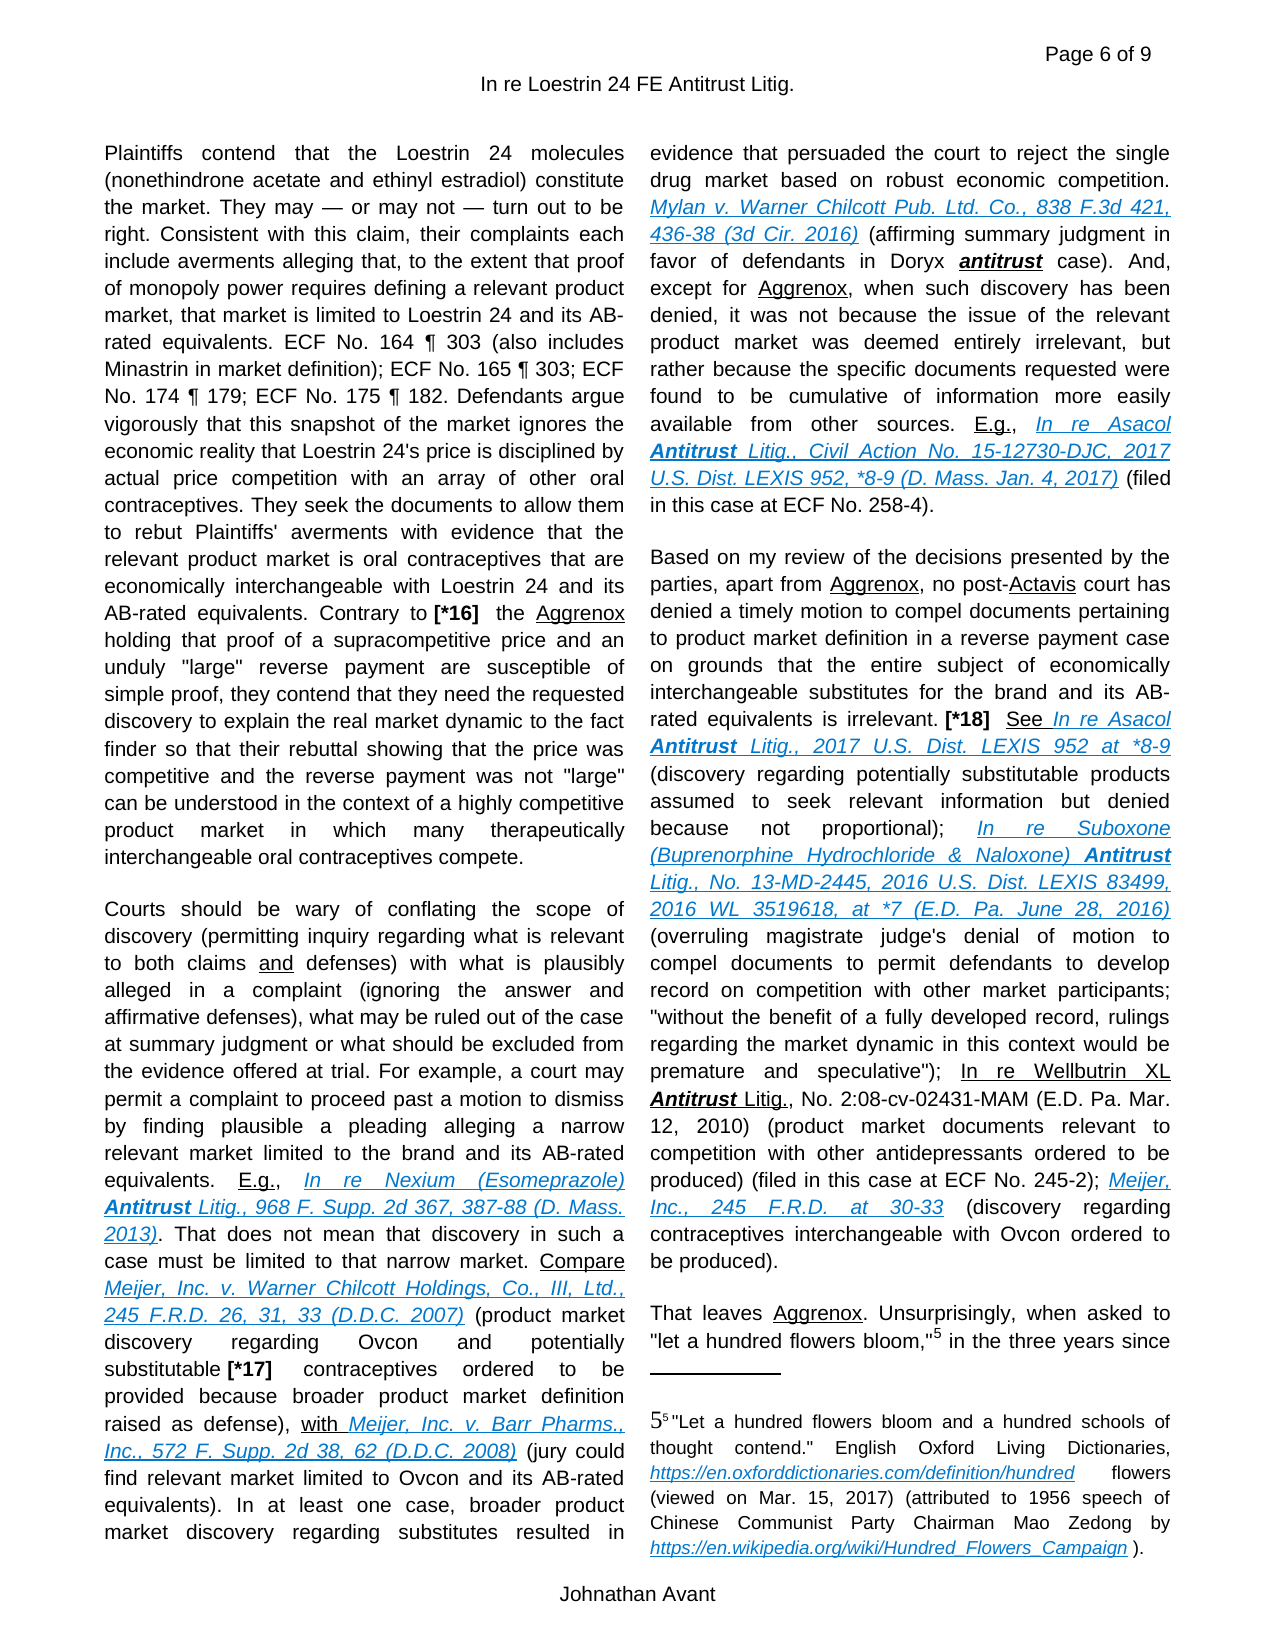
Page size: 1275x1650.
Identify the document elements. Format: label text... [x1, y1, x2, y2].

text Plaintiffs contend that the Loestrin 24 molecules (nonethindrone acetate and ethinyl estradiol) constitute the market. They may — or may not — turn out to be right. Consistent with this claim, their complaints each include averments alleging that, to the extent that proof of monopoly power requires defining a relevant product market, that market is limited to Loestrin 24 and its AB-rated equivalents. ECF No. 164 ¶ 303 (also includes Minastrin in market definition); ECF No. 165 ¶ 303; ECF No. 174 ¶ 179; ECF No. 175 ¶ 182. Defendants argue vigorously that this snapshot of the market ignores the economic reality that Loestrin 24's price is disciplined by actual price competition with an array of other oral contraceptives. They seek the documents to allow them to rebut Plaintiffs' averments with evidence that the relevant product market is oral contraceptives that are economically interchangeable with Loestrin 24 and its AB-rated equivalents. Contrary to [*16] the Aggrenox holding that proof of a supracompetitive price and an unduly "large" reverse payment are susceptible of simple proof, they contend that they need the requested discovery to explain the real market dynamic to the fact finder so that their rebuttal showing that the price was competitive and the reverse payment was not "large" can be understood in the context of a highly competitive product market in which many therapeutically interchangeable oral contraceptives compete. [104, 137, 625, 869]
text Based on my review of the decisions presented by the parties, apart from Aggrenox, no post-Actavis court has denied a timely motion to compel documents pertaining to product market definition in a reverse payment case on grounds that the entire subject of economically interchangeable substitutes for the brand and its AB-rated equivalents is irrelevant. [*18] See In re Asacol Antitrust Litig., 2017 U.S. Dist. LEXIS 952 at *8-9 (discovery regarding potentially substitutable products assumed to seek relevant information but denied because not proportional); In re Suboxone (Buprenorphine Hydrochloride & Naloxone) Antitrust Litig., No. 13-MD-2445, 2016 U.S. Dist. LEXIS 83499, 2016 WL 3519618, at *7 (E.D. Pa. June 28, 2016) (overruling magistrate judge's denial of motion to compel documents to permit defendants to develop record on competition with other market participants; "without the benefit of a fully developed record, rulings regarding the market dynamic in this context would be premature and speculative"); In re Wellbutrin XL Antitrust Litig., No. 2:08-cv-02431-MAM (E.D. Pa. Mar. 12, 2010) (product market documents relevant to competition with other antidepressants ordered to be produced) (filed in this case at ECF No. 245-2); Meijer, Inc., 245 F.R.D. at 30-33 (discovery regarding contraceptives interchangeable with Ovcon ordered to be produced). [650, 919, 1171, 1273]
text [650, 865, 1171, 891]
text Based on my review of the decisions presented by the parties, apart from Aggrenox, no post-Actavis court has denied a timely motion to compel documents pertaining to product market definition in a reverse payment case on grounds that the entire subject of economically interchangeable substitutes for the brand and its AB-rated equivalents is irrelevant. [*18] See In re Asacol Antitrust Litig., 2017 U.S. Dist. LEXIS 952 at *8-9 (discovery regarding potentially substitutable products assumed to seek relevant information but denied because not proportional); In re Suboxone (Buprenorphine Hydrochloride & Naloxone) Antitrust Litig., No. 13-MD-2445, 2016 U.S. Dist. LEXIS 83499, 2016 WL 3519618, at *7 (E.D. Pa. June 28, 2016) (overruling magistrate judge's denial of motion to compel documents to permit defendants to develop record on competition with other market participants; "without the benefit of a fully developed record, rulings regarding the market dynamic in this context would be premature and speculative"); In re Wellbutrin XL Antitrust Litig., No. 2:08-cv-02431-MAM (E.D. Pa. Mar. 12, 2010) (product market documents relevant to competition with other antidepressants ordered to be produced) (filed in this case at ECF No. 245-2); Meijer, Inc., 245 F.R.D. at 30-33 (discovery regarding contraceptives interchangeable with Ovcon ordered to be produced). [650, 542, 1171, 755]
text Courts should be wary of conflating the scope of discovery (permitting inquiry regarding what is relevant to both claims and defenses) with what is plausibly alleged in a complaint (ignoring the answer and affirmative defenses), what may be ruled out of the case at summary judgment or what should be excluded from the evidence offered at trial. For example, a court may permit a complaint to proceed past a motion to dismiss by finding plausible a pleading alleging a narrow relevant market limited to the brand and its AB-rated equivalents. E.g., In re Nexium (Esomeprazole) Antitrust Litig., 968 F. Supp. 2d 367, 387-88 (D. Mass. 2013). That does not mean that discovery in such a case must be limited to that narrow market. Compare Meijer, Inc. v. Warner Chilcott Holdings, Co., III, Ltd., 245 F.R.D. 26, 31, 33 (D.D.C. 2007) (product market discovery regarding Ovcon and potentially substitutable [*17] contraceptives ordered to be provided because broader product market definition raised as defense), with Meijer, Inc. v. Barr Pharms., Inc., 572 F. Supp. 2d 38, 62 (D.D.C. 2008) (jury could find relevant market limited to Ovcon and its AB-rated equivalents). In at least one case, broader product market discovery regarding substitutes resulted in evidence that persuaded the court to reject the single drug market based on robust economic competition. Mylan v. Warner Chilcott Pub. Ltd. Co., 838 F.3d 421, 436-38 (3d Cir. 2016) (affirming summary judgment in favor of defendants in Doryx antitrust case). And, except for Aggrenox, when such discovery has been denied, it was not because the issue of the relevant product market was deemed entirely irrelevant, but rather because the specific documents requested were found to be cumulative of information more easily available from other sources. E.g., In re Asacol Antitrust Litig., Civil Action No. 15-12730-DJC, 2017 U.S. Dist. LEXIS 952, *8-9 (D. Mass. Jan. 4, 2017) (filed in this case at ECF No. 258-4). [650, 217, 1171, 517]
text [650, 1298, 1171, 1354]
text Courts should be wary of conflating the scope of discovery (permitting inquiry regarding what is relevant to both claims and defenses) with what is plausibly alleged in a complaint (ignoring the answer and affirmative defenses), what may be ruled out of the case at summary judgment or what should be excluded from the evidence offered at trial. For example, a court may permit a complaint to proceed past a motion to dismiss by finding plausible a pleading alleging a narrow relevant market limited to the brand and its AB-rated equivalents. E.g., In re Nexium (Esomeprazole) Antitrust Litig., 968 F. Supp. 2d 367, 387-88 (D. Mass. 2013). That does not mean that discovery in such a case must be limited to that narrow market. Compare Meijer, Inc. v. Warner Chilcott Holdings, Co., III, Ltd., 245 F.R.D. 26, 31, 33 (D.D.C. 2007) (product market discovery regarding Ovcon and potentially substitutable [*17] contraceptives ordered to be provided because broader product market definition raised as defense), with Meijer, Inc. v. Barr Pharms., Inc., 572 F. Supp. 2d 38, 62 (D.D.C. 2008) (jury could find relevant market limited to Ovcon and its AB-rated equivalents). In at least one case, broader product market discovery regarding substitutes resulted in evidence that persuaded the court to reject the single drug market based on robust economic competition. Mylan v. Warner Chilcott Pub. Ltd. Co., 838 F.3d 421, 436-38 (3d Cir. 2016) (affirming summary judgment in favor of defendants in Doryx antitrust case). And, except for Aggrenox, when such discovery has been denied, it was not because the issue of the relevant product market was deemed entirely irrelevant, but rather because the specific documents requested were found to be cumulative of information more easily available from other sources. E.g., In re Asacol Antitrust Litig., Civil Action No. 15-12730-DJC, 2017 U.S. Dist. LEXIS 952, *8-9 (D. Mass. Jan. 4, 2017) (filed in this case at ECF No. 258-4). [104, 1298, 625, 1544]
text Courts should be wary of conflating the scope of discovery (permitting inquiry regarding what is relevant to both claims and defenses) with what is plausibly alleged in a complaint (ignoring the answer and affirmative defenses), what may be ruled out of the case at summary judgment or what should be excluded from the evidence offered at trial. For example, a court may permit a complaint to proceed past a motion to dismiss by finding plausible a pleading alleging a narrow relevant market limited to the brand and its AB-rated equivalents. E.g., In re Nexium (Esomeprazole) Antitrust Litig., 968 F. Supp. 2d 367, 387-88 (D. Mass. 2013). That does not mean that discovery in such a case must be limited to that narrow market. Compare Meijer, Inc. v. Warner Chilcott Holdings, Co., III, Ltd., 245 F.R.D. 26, 31, 33 (D.D.C. 2007) (product market discovery regarding Ovcon and potentially substitutable [*17] contraceptives ordered to be provided because broader product market definition raised as defense), with Meijer, Inc. v. Barr Pharms., Inc., 572 F. Supp. 2d 38, 62 (D.D.C. 2008) (jury could find relevant market limited to Ovcon and its AB-rated equivalents). In at least one case, broader product market discovery regarding substitutes resulted in evidence that persuaded the court to reject the single drug market based on robust economic competition. Mylan v. Warner Chilcott Pub. Ltd. Co., 838 F.3d 421, 436-38 (3d Cir. 2016) (affirming summary judgment in favor of defendants in Doryx antitrust case). And, except for Aggrenox, when such discovery has been denied, it was not because the issue of the relevant product market was deemed entirely irrelevant, but rather because the specific documents requested were found to be cumulative of information more easily available from other sources. E.g., In re Asacol Antitrust Litig., Civil Action No. 15-12730-DJC, 2017 U.S. Dist. LEXIS 952, *8-9 (D. Mass. Jan. 4, 2017) (filed in this case at ECF No. 258-4). [104, 894, 625, 1216]
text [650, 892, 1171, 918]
